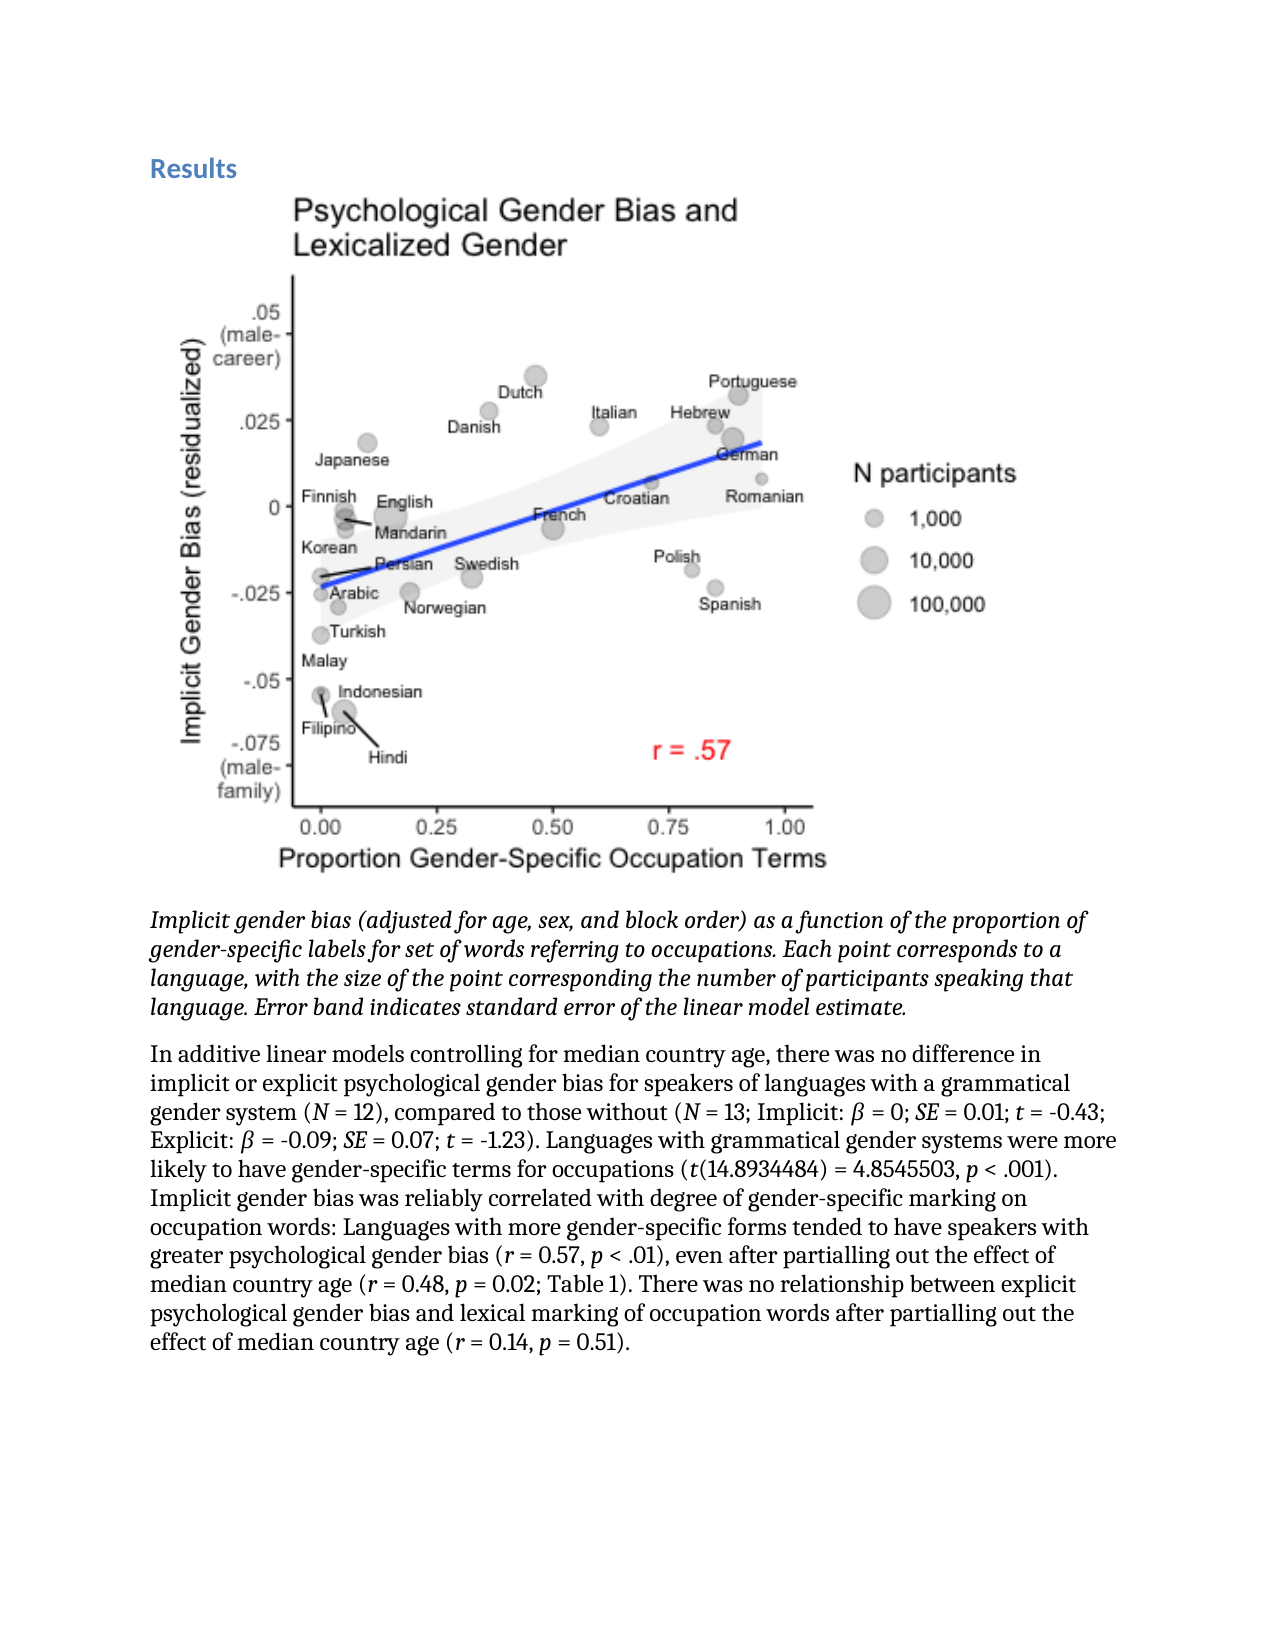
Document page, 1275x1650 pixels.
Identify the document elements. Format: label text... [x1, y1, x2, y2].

subtitle Results [150, 150, 1125, 186]
picture [168, 185, 1044, 886]
text Implicit gender bias (adjusted for age, sex, and block order) as a function of the proportion of gender-specific labels for set of words referring to occupations. Each point corresponds to a language, with the size of the point corresponding the number of participants speaking that language. Error band indicates standard error of the linear model estimate. [150, 906, 1125, 1021]
text In additive linear models controlling for median country age, there was no difference in implicit or explicit psychological gender bias for speakers of languages with a grammatical gender system (N = 12), compared to those without (N = 13; Implicit: = 0; SE = 0.01; t = -0.43; Explicit: = -0.09; SE = 0.07; t = -1.23). Languages with grammatical gender systems were more likely to have gender-specific terms for occupations (t(14.8934484) = 4.8545503, p < .001). Implicit gender bias was reliably correlated with degree of gender-specific marking on occupation words: Languages with more gender-specific forms tended to have speakers with greater psychological gender bias (r = 0.57, p < .01), even after partialling out the effect of median country age (r = 0.48, p = 0.02; Table 1). There was no relationship between explicit psychological gender bias and lexical marking of occupation words after partialling out the effect of median country age (r = 0.14, p = 0.51). [150, 1040, 1125, 1356]
